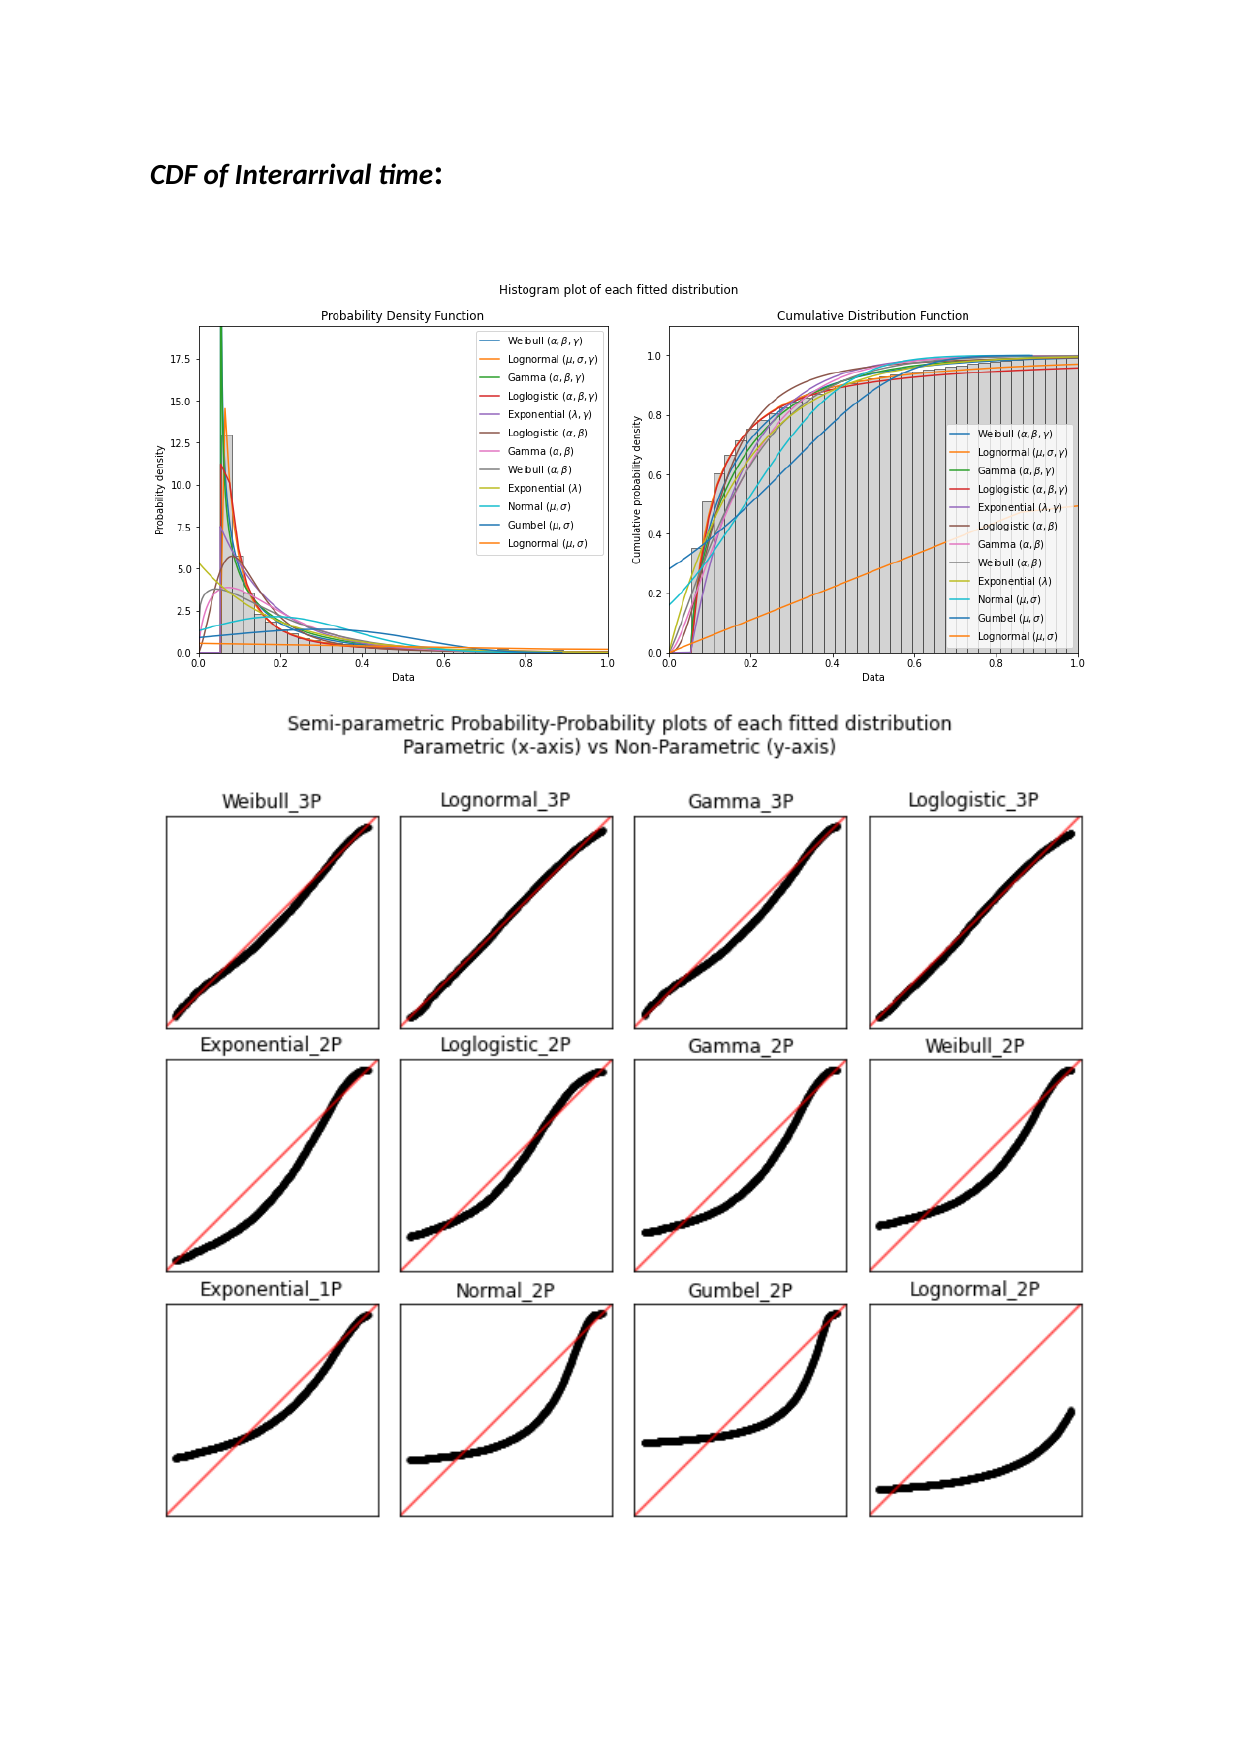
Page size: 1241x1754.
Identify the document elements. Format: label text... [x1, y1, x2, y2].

picture [149, 704, 1091, 1533]
text CDF of Interarrival time: [150, 150, 1090, 193]
picture [149, 277, 1091, 689]
